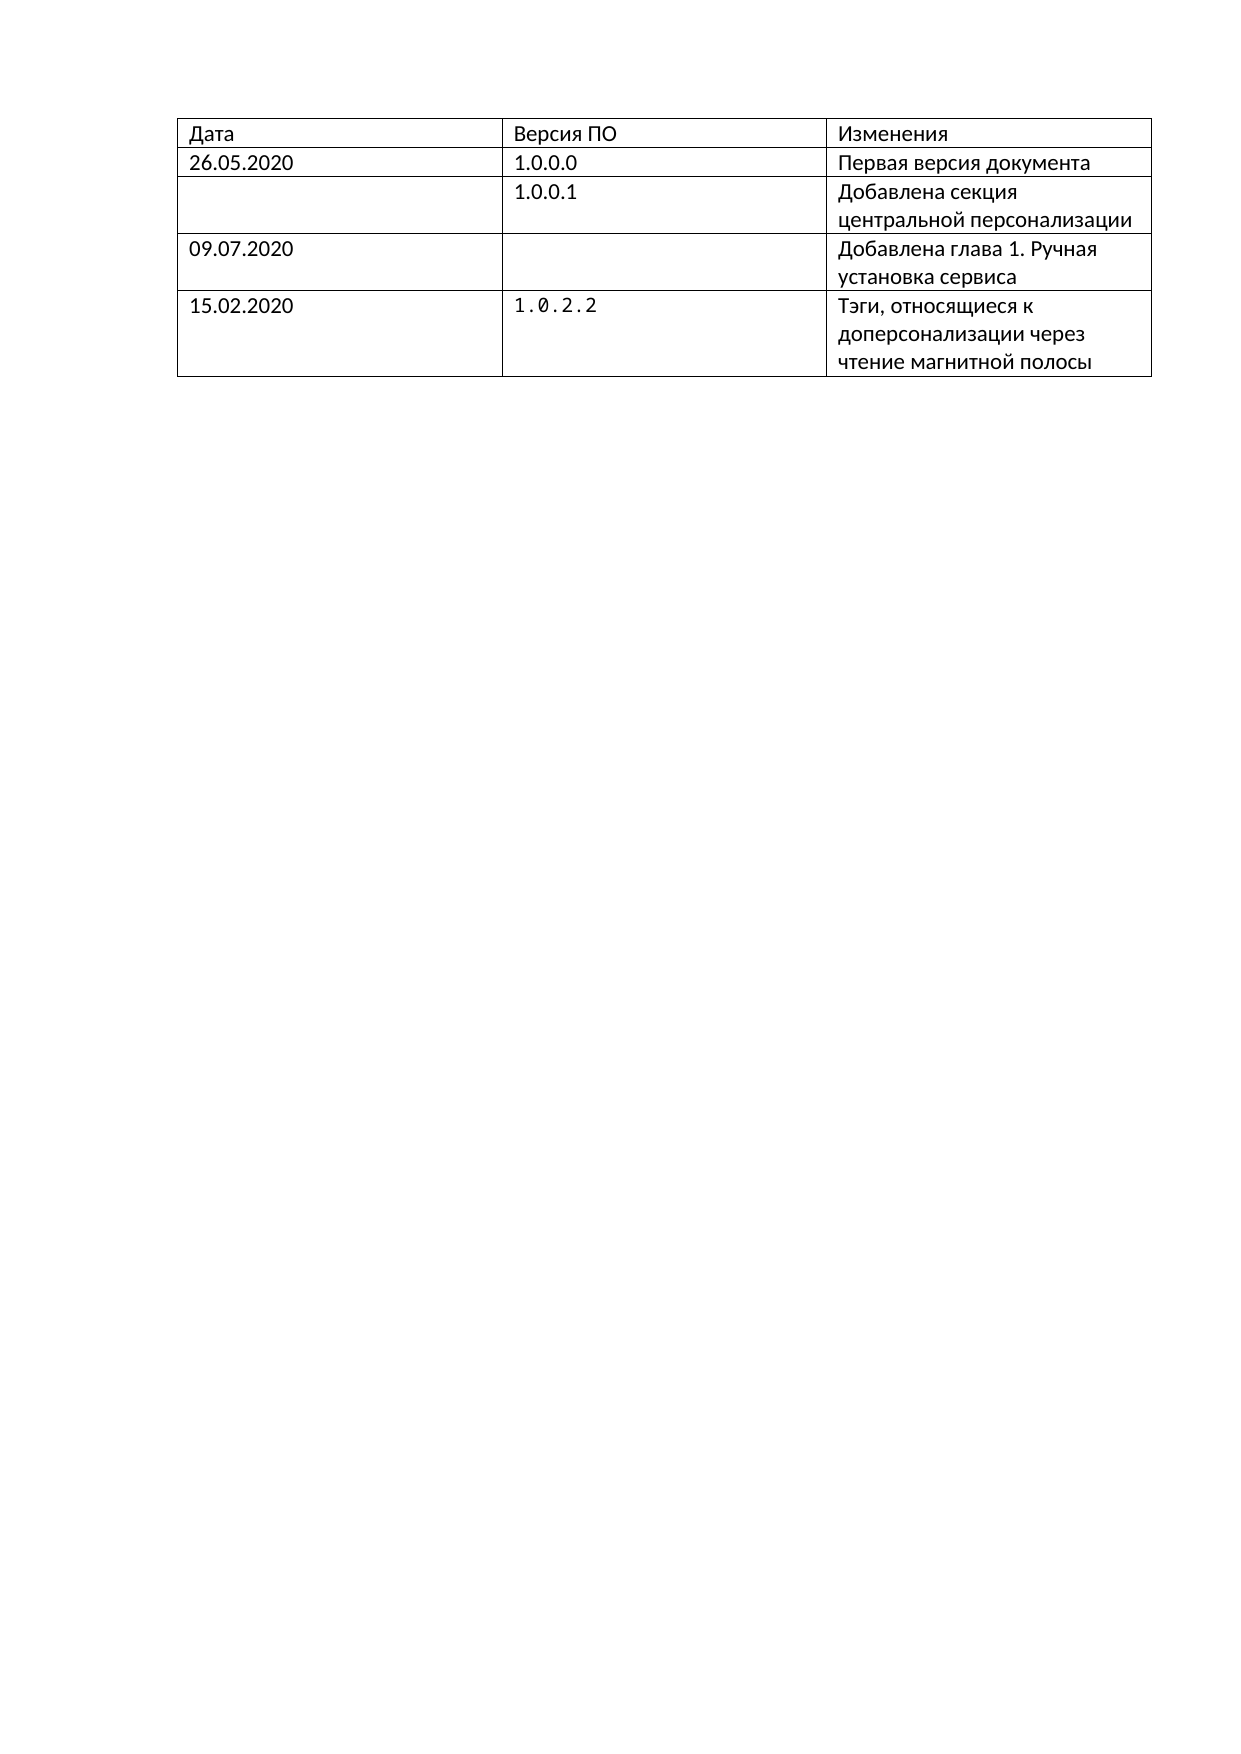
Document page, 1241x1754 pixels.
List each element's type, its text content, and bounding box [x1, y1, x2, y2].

table_header Дата [178, 119, 502, 147]
table_header Изменения [827, 119, 1151, 147]
table_cell 1.0.0.1 [503, 177, 826, 233]
table_cell [178, 177, 502, 233]
table_cell 15.02.2020 [178, 291, 502, 376]
table_cell 26.05.2020 [178, 148, 502, 176]
table_cell Добавлена секция центральной персонализации [827, 177, 1151, 233]
table_cell [503, 234, 826, 290]
table_cell 09.07.2020 [178, 234, 502, 290]
table_header Версия ПО [503, 119, 826, 147]
table_cell Добавлена глава 1. Ручная установка сервиса [827, 234, 1151, 290]
table_cell Первая версия документа [827, 148, 1151, 176]
table_cell 1.0.2.2 [503, 291, 826, 376]
table_cell 1.0.0.0 [503, 148, 826, 176]
table_cell Тэги, относящиеся к доперсонализации через чтение магнитной полосы [827, 291, 1151, 376]
